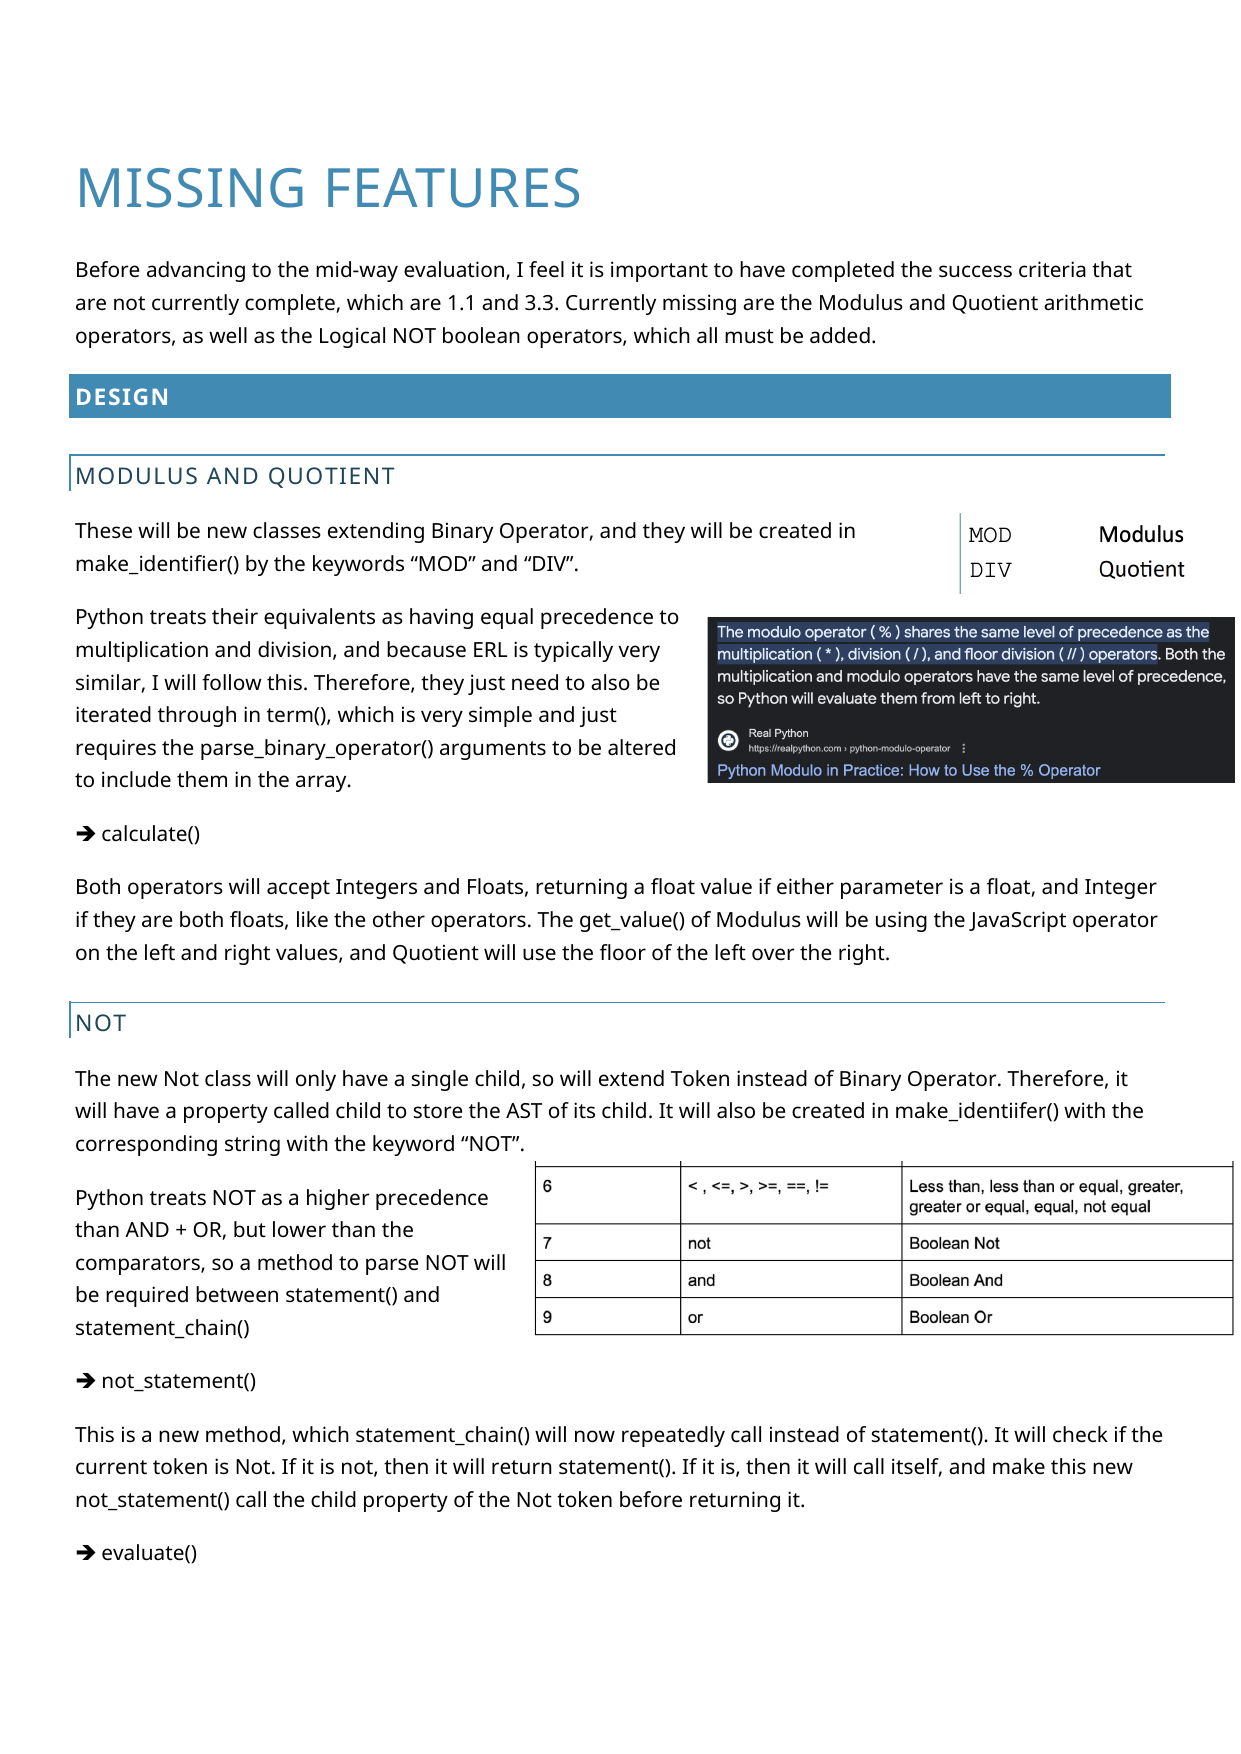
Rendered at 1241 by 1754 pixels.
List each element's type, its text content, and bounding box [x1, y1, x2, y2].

picture [959, 513, 1204, 594]
text Before advancing to the mid-way evaluation, I feel it is important to have completed the success criteria that are not currently complete, which are 1.1 and 3.3. Currently missing are the Modulus and Quotient arithmetic operators, as well as the Logical NOT boolean operators, which all must be added. [75, 256, 1165, 349]
text The new Not class will only have a single child, so will extend Token instead of Binary Operator. Therefore, it will have a property called child to store the AST of its child. It will also be created in make_identiifer() with the corresponding string with the keyword “NOT”. [75, 1064, 1165, 1158]
text This is a new method, which statement_chain() will now repeatedly call instead of statement(). It will check if the current token is Not. If it is not, then it will return statement(). If it is, then it will call itself, and make this new not_statement() call the child property of the Not token before returning it. [75, 1420, 1165, 1513]
picture [529, 1161, 1240, 1341]
text calculate() [75, 819, 1165, 847]
title missing features [75, 150, 1165, 224]
subtitle modulus and quotient [71, 456, 1165, 491]
text not_statement() [75, 1366, 1165, 1395]
text Both operators will accept Integers and Floats, returning a float value if either parameter is a float, and Integer if they are both floats, like the other operators. The get_value() of Modulus will be using the JavaScript operator on the left and right values, and Quotient will use the floor of the left over the right. [75, 872, 1165, 966]
text Python treats NOT as a higher precedence than AND + OR, but lower than the comparators, so a method to parse NOT will be required between statement() and statement_chain() [75, 1183, 529, 1341]
subtitle design [75, 381, 1165, 412]
text These will be new classes extending Binary Operator, and they will be created in make_identifier() by the keywords “MOD” and “DIV”. [75, 516, 959, 577]
text evaluate() [75, 1538, 1165, 1567]
picture [707, 617, 1235, 783]
subtitle not [71, 1003, 1165, 1038]
